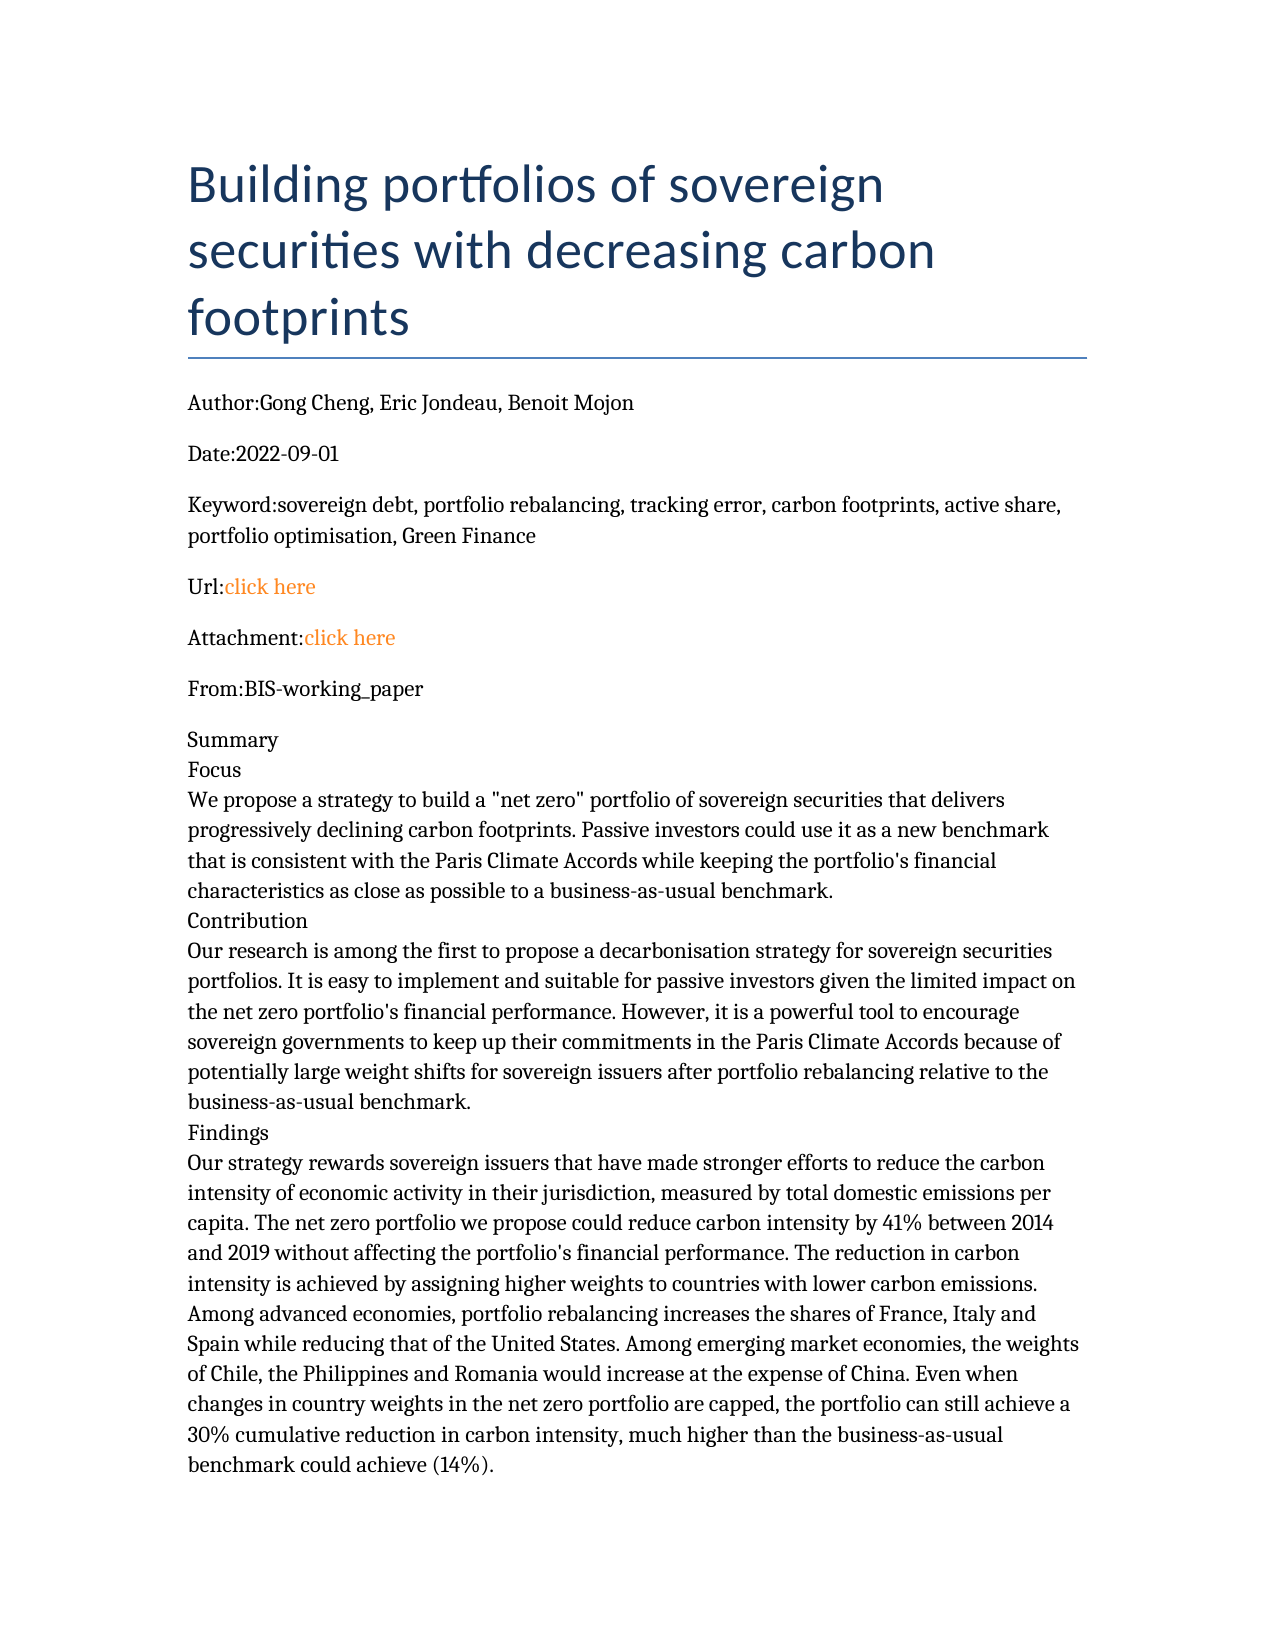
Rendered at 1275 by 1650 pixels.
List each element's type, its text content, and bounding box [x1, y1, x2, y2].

title Building portfolios of sovereign securities with decreasing carbon footprints [187, 150, 1087, 359]
text Keyword:sovereign debt, portfolio rebalancing, tracking error, carbon footprints, active share, portfolio optimisation, Green Finance [187, 492, 1087, 549]
text Author:Gong Cheng, Eric Jondeau, Benoit Mojon [187, 390, 1087, 416]
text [187, 727, 1087, 1478]
text Date:2022-09-01 [187, 441, 1087, 467]
text Attachment:click here [187, 624, 1087, 651]
text Url:click here [187, 573, 1087, 600]
text From:BIS-working_paper [187, 676, 1087, 702]
